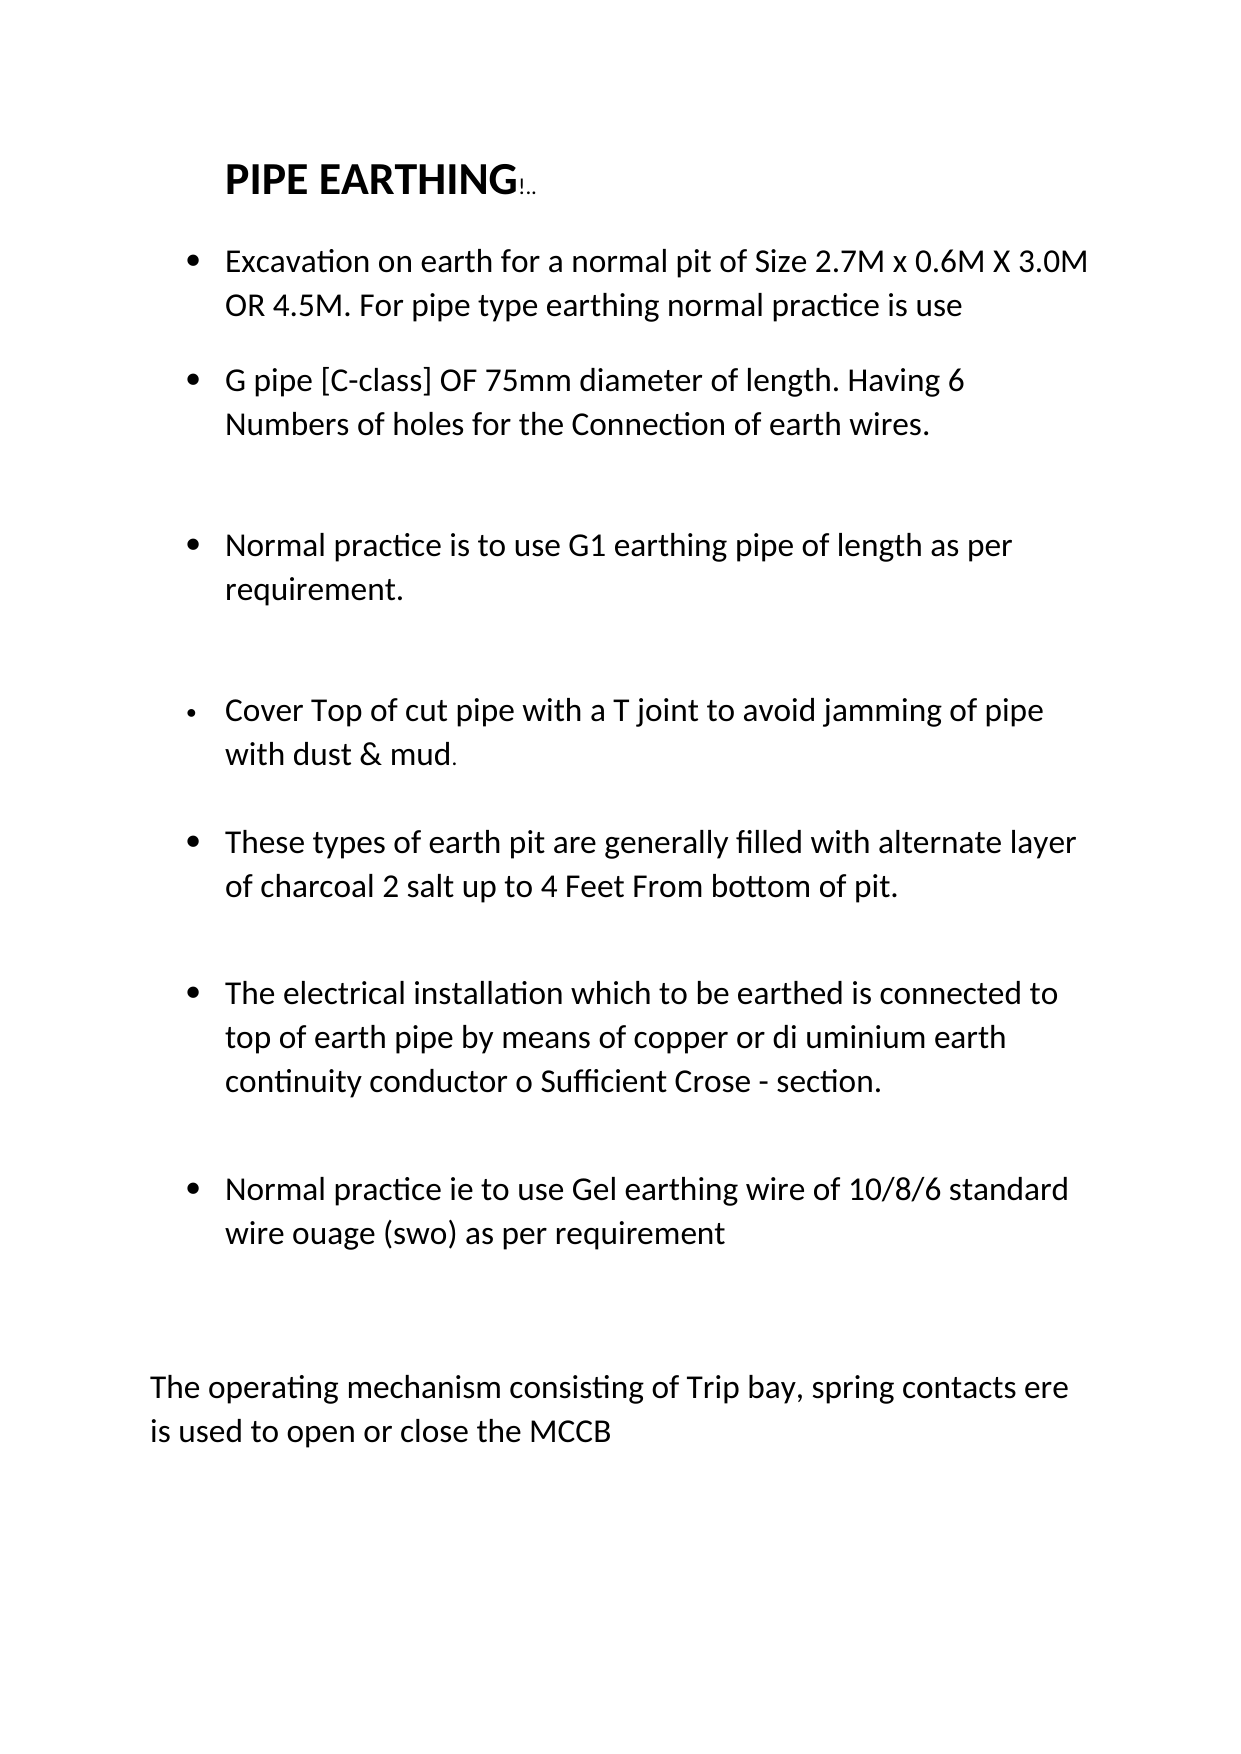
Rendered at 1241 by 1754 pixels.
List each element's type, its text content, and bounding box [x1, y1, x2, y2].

text The operating mechanism consisting of Trip bay, spring contacts ere is used to open or close the MCCB [150, 1366, 1090, 1451]
list These types of earth pit are generally filled with alternate layer of charcoal 2 salt up to 4 Feet From bottom of pit. [187, 821, 1090, 906]
list The electrical installation which to be earthed is connected to top of earth pipe by means of copper or di uminium earth continuity conductor o Sufficient Crose - section. [187, 972, 1090, 1101]
list Cover Top of cut pipe with a T joint to avoid jamming of pipe with dust & mud. [187, 689, 1090, 774]
list G pipe [C-class] OF 75mm diameter of length. Having 6 Numbers of holes for the Connection of earth wires. [187, 359, 1090, 443]
list PIPE EARTHING!.. [225, 150, 1090, 206]
list Normal practice ie to use Gel earthing wire of 10/8/6 standard wire ouage (swo) as per requirement [187, 1168, 1090, 1252]
list Excavation on earth for a normal pit of Size 2.7M x 0.6M X 3.0M OR 4.5M. For pipe type earthing normal practice is use [187, 241, 1090, 325]
list Normal practice is to use G1 earthing pipe of length as per requirement. [187, 524, 1090, 608]
